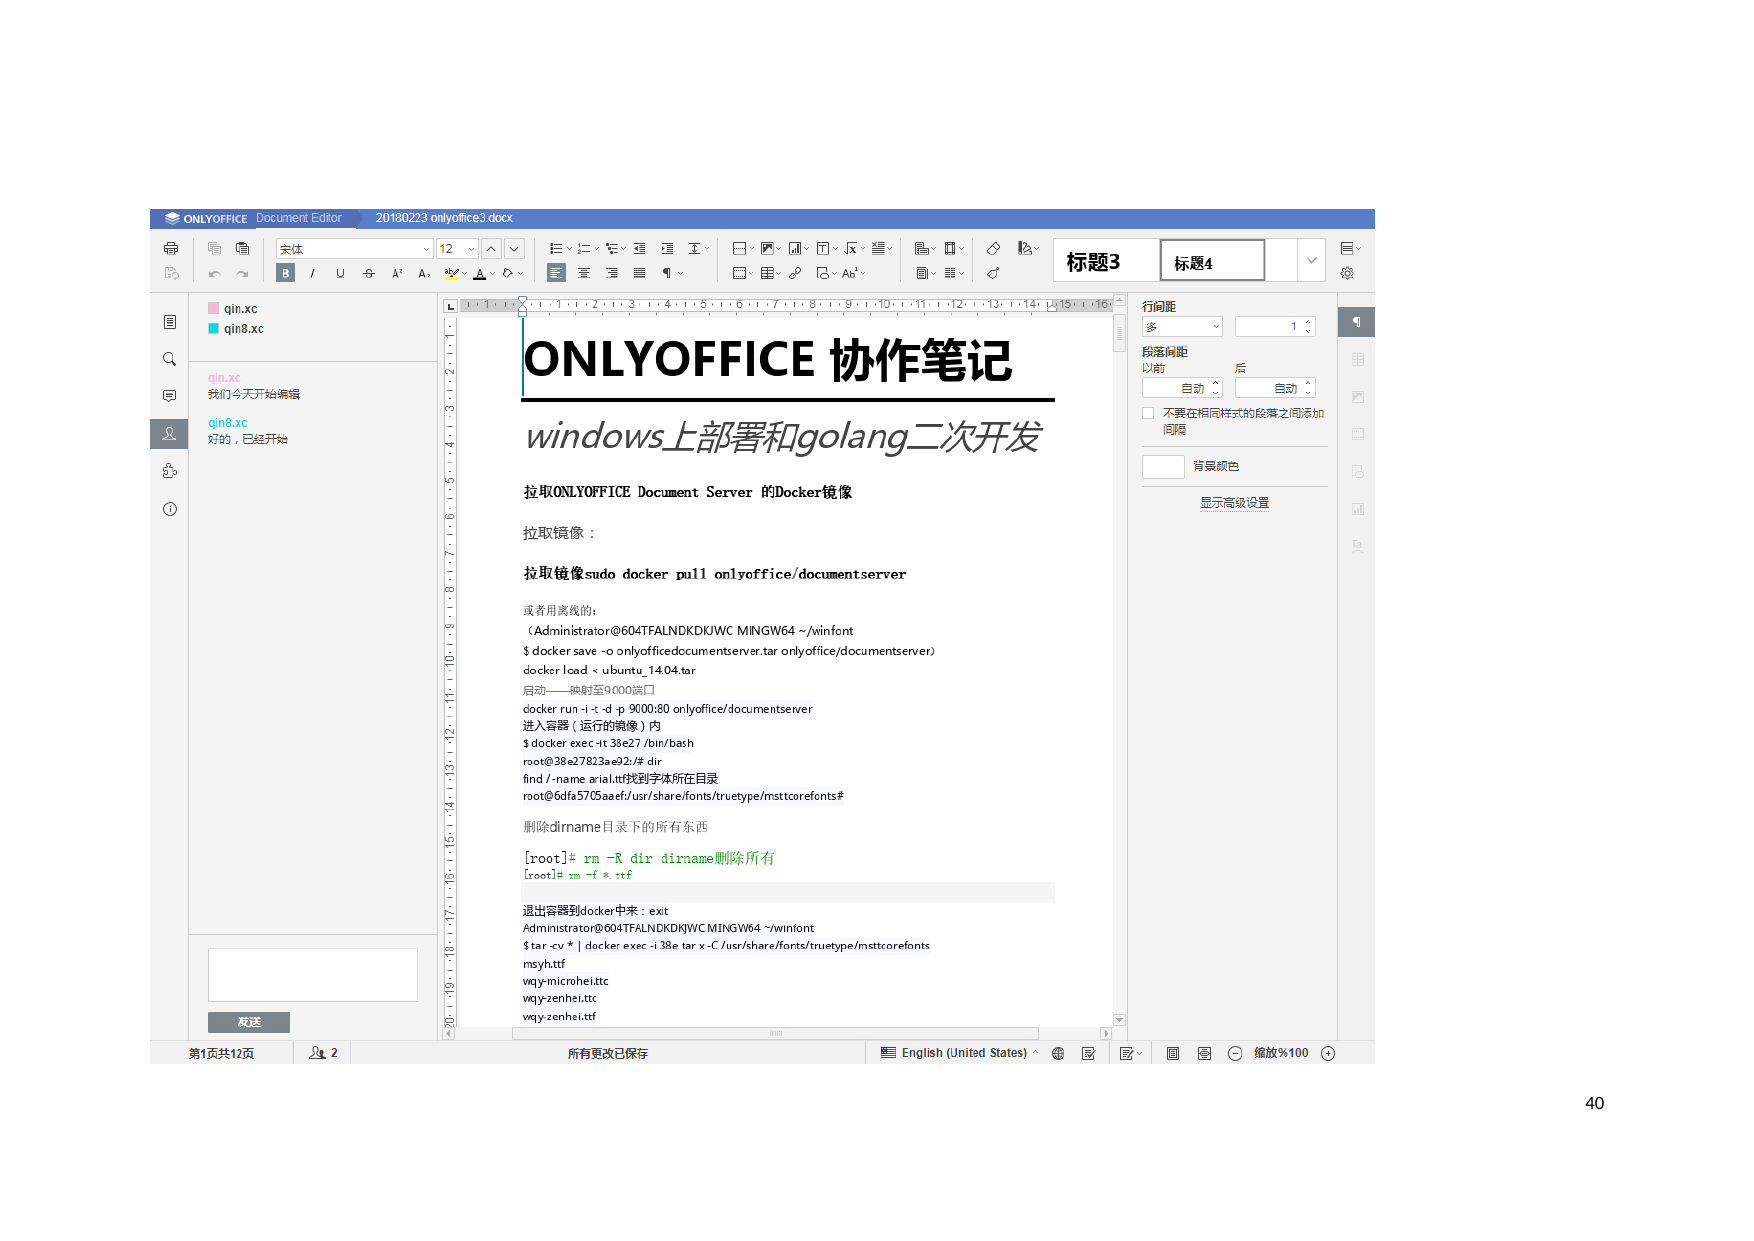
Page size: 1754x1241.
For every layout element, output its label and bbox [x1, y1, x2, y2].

picture [150, 209, 1375, 1064]
